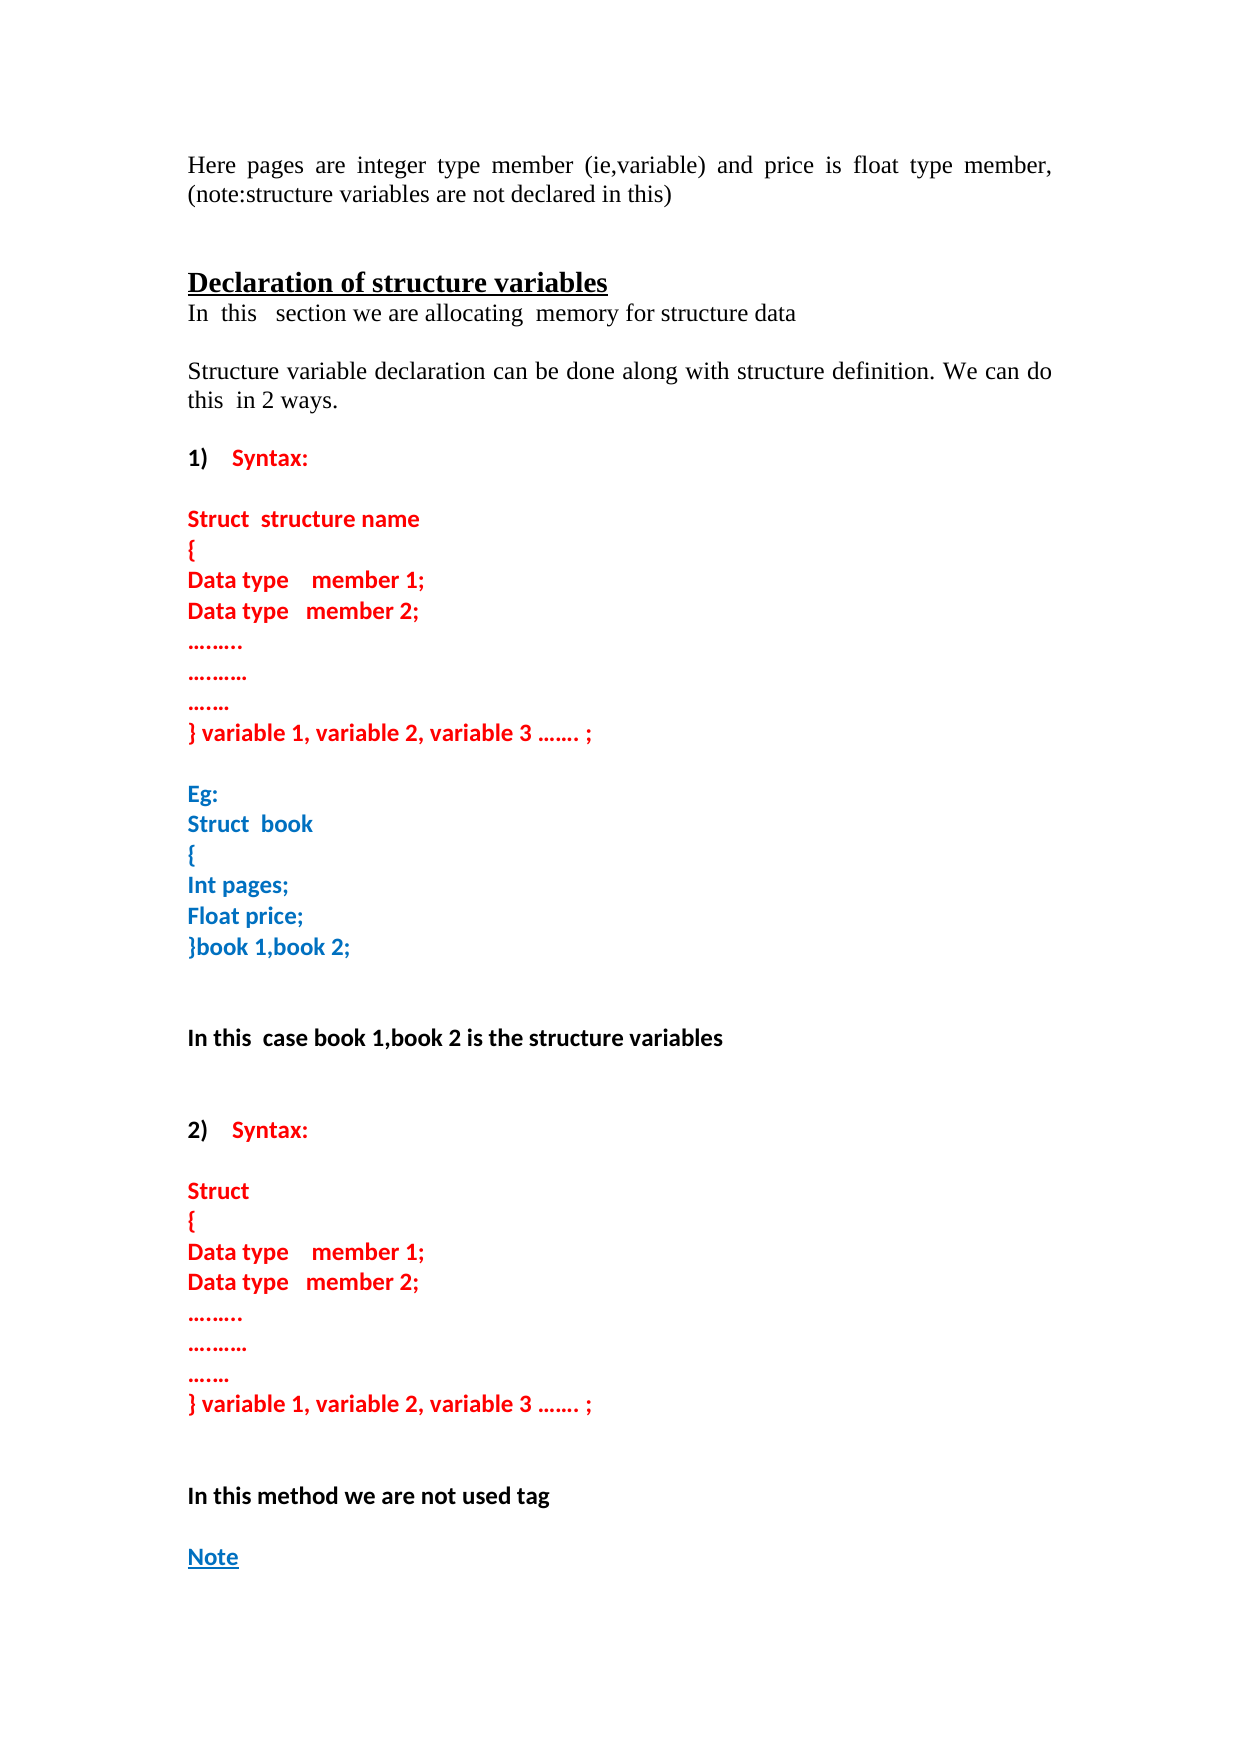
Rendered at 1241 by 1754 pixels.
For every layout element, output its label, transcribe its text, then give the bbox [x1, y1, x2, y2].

list Syntax: [187, 442, 1053, 473]
text Here pages are integer type member (ie,variable) and price is float type member,(note:structure variables are not declared in this) [187, 150, 1053, 207]
text Structure variable declaration can be done along with structure definition. We can do this in 2 ways. [187, 356, 1053, 413]
text } variable 1, variable 2, variable 3 ……. ; [187, 717, 1053, 747]
text Int pages; [187, 869, 1053, 900]
text Eg: [187, 778, 1053, 808]
text ….….. [187, 1297, 1053, 1327]
text Float price; [187, 900, 1053, 931]
text Struct [187, 1175, 1053, 1205]
text { [187, 1205, 1053, 1236]
text Struct book [187, 808, 1053, 839]
text Data type member 2; [187, 1266, 1053, 1297]
text ….… [187, 1358, 1053, 1388]
text Data type member 2; [187, 595, 1053, 625]
text Data type member 1; [187, 564, 1053, 595]
text In this section we are allocating memory for structure data [187, 298, 1053, 327]
text Note [187, 1541, 1053, 1572]
text Struct structure name [187, 503, 1053, 534]
text { [187, 534, 1053, 564]
text ….… [187, 686, 1053, 717]
text } variable 1, variable 2, variable 3 ……. ; [187, 1388, 1053, 1419]
text }book 1,book 2; [187, 931, 1053, 961]
text Data type member 1; [187, 1236, 1053, 1266]
list Syntax: [187, 1114, 1053, 1144]
text ….…… [187, 656, 1053, 686]
text { [187, 839, 1053, 869]
text In this case book 1,book 2 is the structure variables [187, 1022, 1053, 1053]
text ….…… [187, 1327, 1053, 1358]
text In this method we are not used tag [187, 1480, 1053, 1511]
text Declaration of structure variables [187, 265, 1053, 298]
text ….….. [187, 625, 1053, 656]
